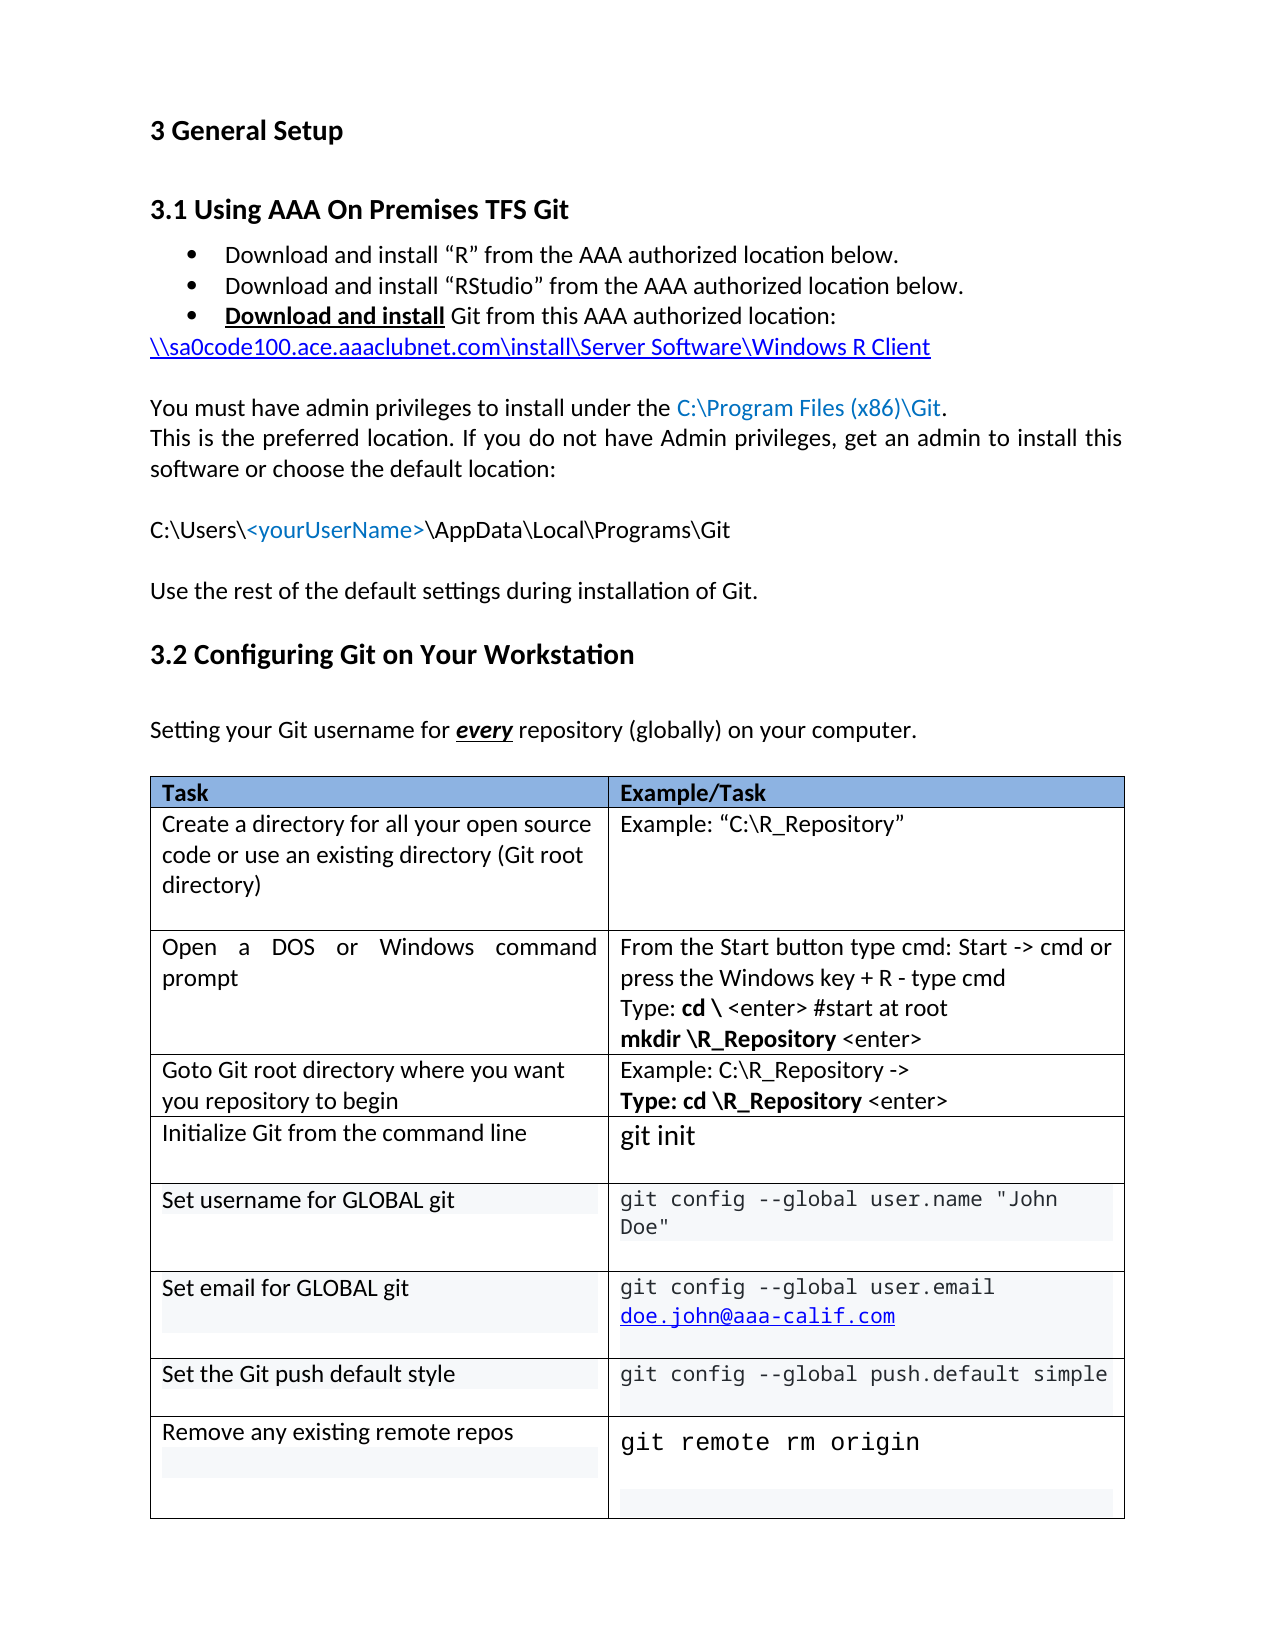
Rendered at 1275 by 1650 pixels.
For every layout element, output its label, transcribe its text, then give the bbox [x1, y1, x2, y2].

table_cell Set the Git push default style [151, 1359, 608, 1416]
list Download and install “R” from the AAA authorized location below. [187, 239, 1125, 270]
table_header Task [151, 777, 608, 807]
text This is the preferred location. If you do not have Admin privileges, get an admin to install this software or choose the default location: [150, 422, 1125, 483]
table_cell From the Start button type cmd: Start -> cmd or press the Windows key + R - type cmd Type: cd \ <enter> #start at root mkdir \R_Repository <enter> [609, 931, 1124, 1053]
table_cell Example: C:\R_Repository -> Type: cd \R_Repository <enter> [609, 1055, 1124, 1116]
text Use the rest of the default settings during installation of Git. [150, 575, 1125, 606]
table_cell Goto Git root directory where you want you repository to begin [151, 1055, 608, 1116]
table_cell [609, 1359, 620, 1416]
subtitle General Setup [150, 112, 1125, 148]
subtitle Configuring Git on Your Workstation [150, 636, 1125, 672]
table_cell git remote rm origin [609, 1417, 1124, 1517]
text \\sa0code100.ace.aaaclubnet.com\install\Server Software\Windows R Client [150, 331, 1125, 361]
table_cell Set username for GLOBAL git [151, 1184, 608, 1271]
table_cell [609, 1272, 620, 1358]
table_header Example/Task [609, 777, 1124, 807]
text You must have admin privileges to install under the C:\Program Files (x86)\Git. [150, 392, 1125, 422]
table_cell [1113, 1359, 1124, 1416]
text Setting your Git username for every repository (globally) on your computer. [150, 715, 1125, 745]
table_cell Set email for GLOBAL git [151, 1272, 608, 1358]
table_cell Example: “C:\R_Repository” [609, 808, 1124, 930]
table_cell git config --global user.name "John Doe" [609, 1184, 1124, 1271]
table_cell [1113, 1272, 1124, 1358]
text C:\Users\<yourUserName>\AppData\Local\Programs\Git [150, 514, 1125, 544]
table_cell Create a directory for all your open source code or use an existing directory (Git root directory) [151, 808, 608, 930]
list Download and install Git from this AAA authorized location: [187, 300, 1125, 331]
list Download and install “RStudio” from the AAA authorized location below. [187, 270, 1125, 300]
subtitle Using AAA On Premises TFS Git [150, 191, 1125, 227]
table_cell git init [609, 1117, 1124, 1183]
table_cell Remove any existing remote repos [151, 1417, 608, 1517]
table_cell Open a DOS or Windows command prompt [151, 931, 608, 1053]
table_cell Initialize Git from the command line [151, 1117, 608, 1183]
